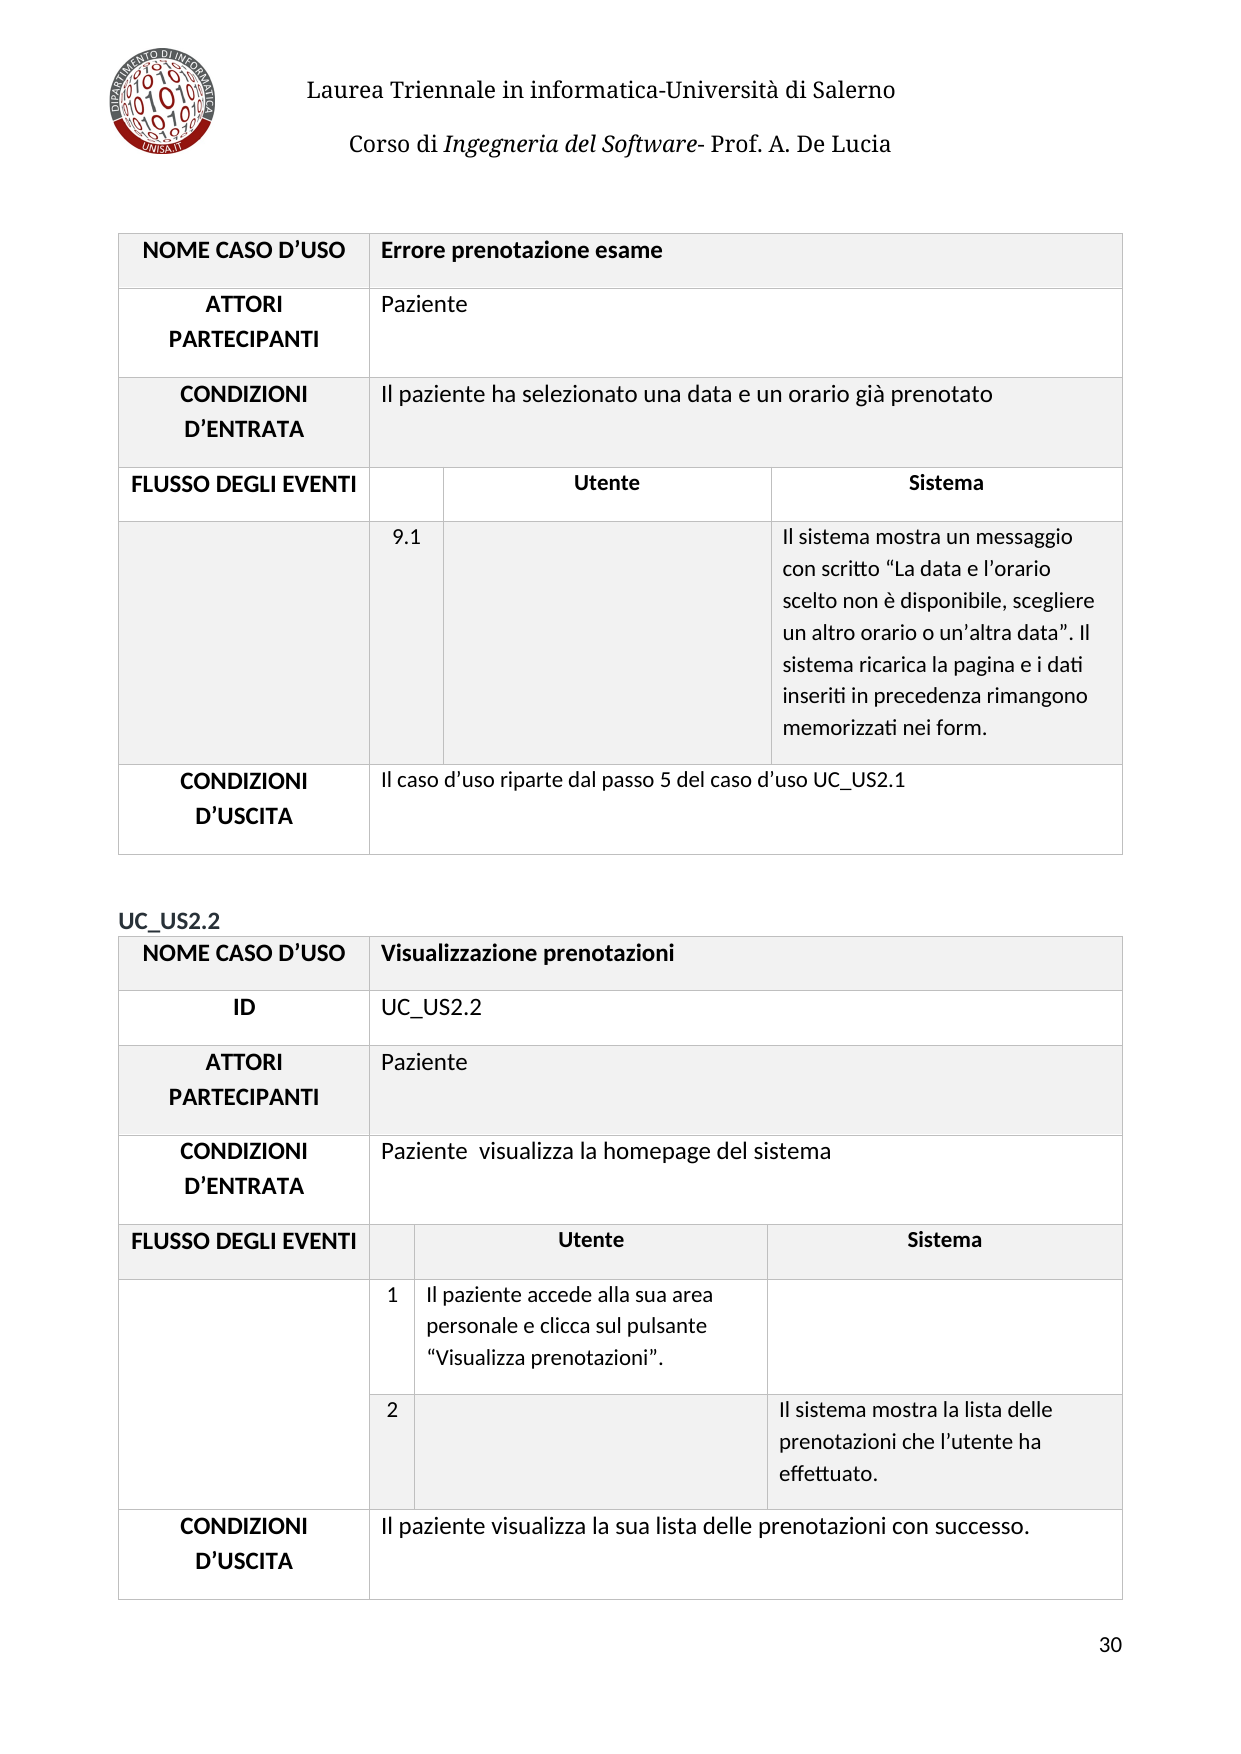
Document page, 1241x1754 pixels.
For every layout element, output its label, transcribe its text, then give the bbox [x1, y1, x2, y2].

table_cell 2 [370, 1395, 414, 1509]
table_cell Il paziente visualizza la sua lista delle prenotazioni con successo. [370, 1510, 1122, 1599]
table_cell [119, 522, 369, 764]
table_cell Sistema [768, 1225, 1122, 1279]
table_cell ATTORI PARTECIPANTI [119, 289, 369, 377]
picture [109, 48, 215, 154]
table_cell [370, 1225, 414, 1279]
table_cell Il caso d’uso riparte dal passo 5 del caso d’uso UC_US2.1 [370, 765, 1122, 853]
table_cell 1 [370, 1280, 414, 1394]
table_cell Paziente [370, 289, 1122, 377]
table_cell [370, 468, 443, 521]
table_cell Paziente [370, 1046, 1122, 1134]
table_cell CONDIZIONI D’USCITA [119, 1510, 369, 1599]
table_cell Sistema [772, 468, 1122, 521]
table_cell Paziente visualizza la homepage del sistema [370, 1136, 1122, 1224]
table_cell ATTORI PARTECIPANTI [119, 1046, 369, 1134]
table_cell Il paziente ha selezionato una data e un orario già prenotato [370, 378, 1122, 467]
table_header NOME CASO D’USO [119, 937, 369, 990]
table_cell Utente [444, 468, 771, 521]
table_cell Il sistema mostra un messaggio con scritto “La data e l’orario scelto non è disponibile, scegliere un altro orario o un’altra data”. Il sistema ricarica la pagina e i dati inseriti in precedenza rimangono memorizzati nei form. [772, 522, 1122, 764]
table_cell CONDIZIONI D’USCITA [119, 765, 369, 853]
table_cell Il paziente accede alla sua area personale e clicca sul pulsante “Visualizza prenotazioni”. [415, 1280, 767, 1394]
table_header Errore prenotazione esame [370, 234, 1122, 287]
table_cell Utente [415, 1225, 767, 1279]
table_cell [768, 1280, 1122, 1394]
table_header NOME CASO D’USO [119, 234, 369, 287]
table_cell FLUSSO DEGLI EVENTI [119, 468, 369, 521]
table_cell ID [119, 991, 369, 1045]
table_cell [415, 1395, 767, 1509]
table_cell 9.1 [370, 522, 443, 764]
subtitle UC_US2.2 [118, 905, 1122, 936]
table_cell UC_US2.2 [370, 991, 1122, 1045]
table_cell [444, 522, 771, 764]
table_cell [119, 1280, 369, 1509]
table_cell CONDIZIONI D’ENTRATA [119, 378, 369, 467]
table_header Visualizzazione prenotazioni [370, 937, 1122, 990]
table_cell FLUSSO DEGLI EVENTI [119, 1225, 369, 1279]
table_cell CONDIZIONI D’ENTRATA [119, 1136, 369, 1224]
table_cell Il sistema mostra la lista delle prenotazioni che l’utente ha effettuato. [768, 1395, 1122, 1509]
